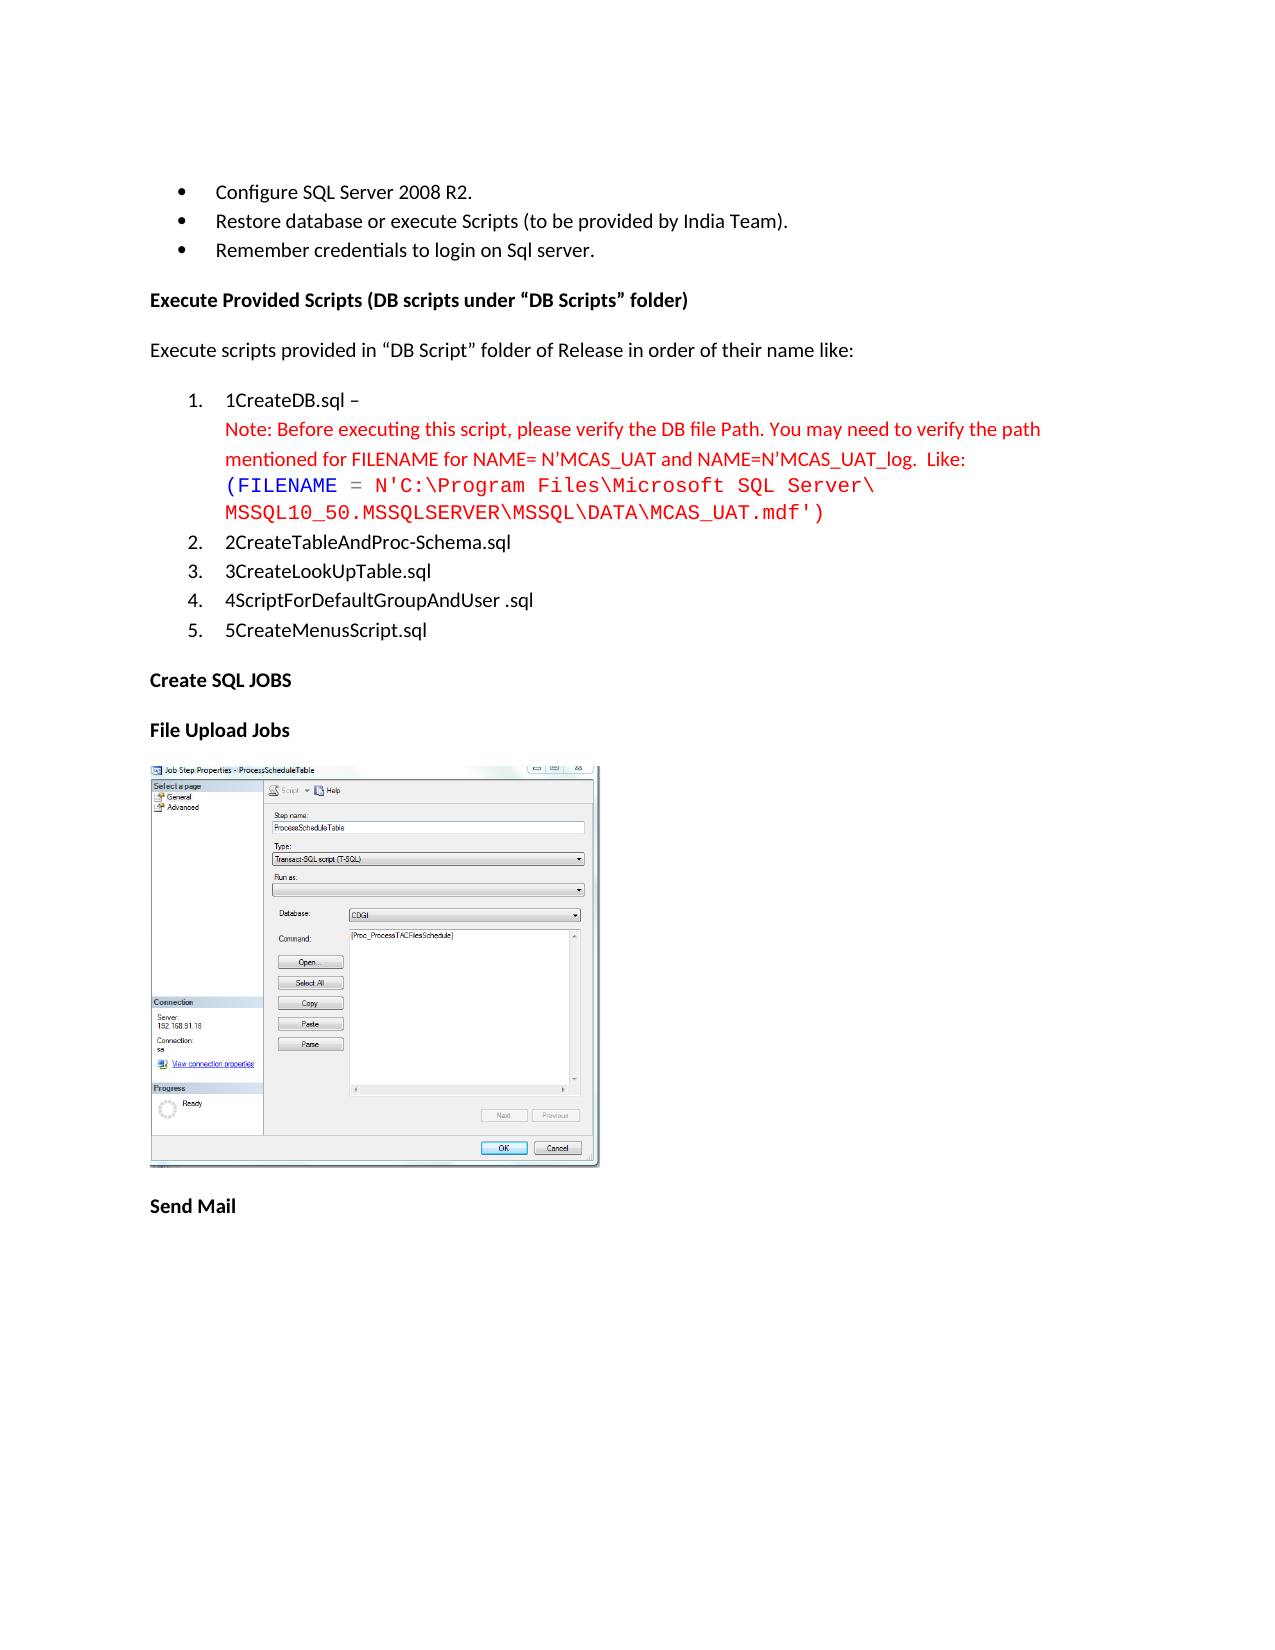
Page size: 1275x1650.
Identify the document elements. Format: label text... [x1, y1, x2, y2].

list 2CreateTableAndProc-Schema.sql [187, 529, 1125, 555]
list 1CreateDB.sql – [187, 387, 1125, 413]
text Send Mail [150, 1193, 1125, 1218]
list 3CreateLookUpTable.sql [187, 558, 1125, 584]
list (FILENAME = N'C:\Program Files\Microsoft SQL Server\MSSQL10_50.MSSQLSERVER\MSSQL\DATA\MCAS_UAT.mdf') [225, 475, 1125, 526]
list 4ScriptForDefaultGroupAndUser .sql [187, 588, 1125, 613]
list 5CreateMenusScript.sql [187, 617, 1125, 642]
list Restore database or execute Scripts (to be provided by India Team). [178, 208, 1125, 234]
picture [150, 766, 600, 1168]
list Note: Before executing this script, please verify the DB file Path. You may need to verify the path mentioned for FILENAME for NAME= N’MCAS_UAT and NAME=N’MCAS_UAT_log. Like: [225, 417, 1125, 471]
text Execute Provided Scripts (DB scripts under “DB Scripts” folder) [150, 287, 1125, 313]
list Configure SQL Server 2008 R2. [178, 179, 1125, 204]
text File Upload Jobs [150, 717, 1125, 742]
text Execute scripts provided in “DB Script” folder of Release in order of their name like: [150, 337, 1125, 363]
list Remember credentials to login on Sql server. [178, 237, 1125, 263]
text Create SQL JOBS [150, 667, 1125, 692]
